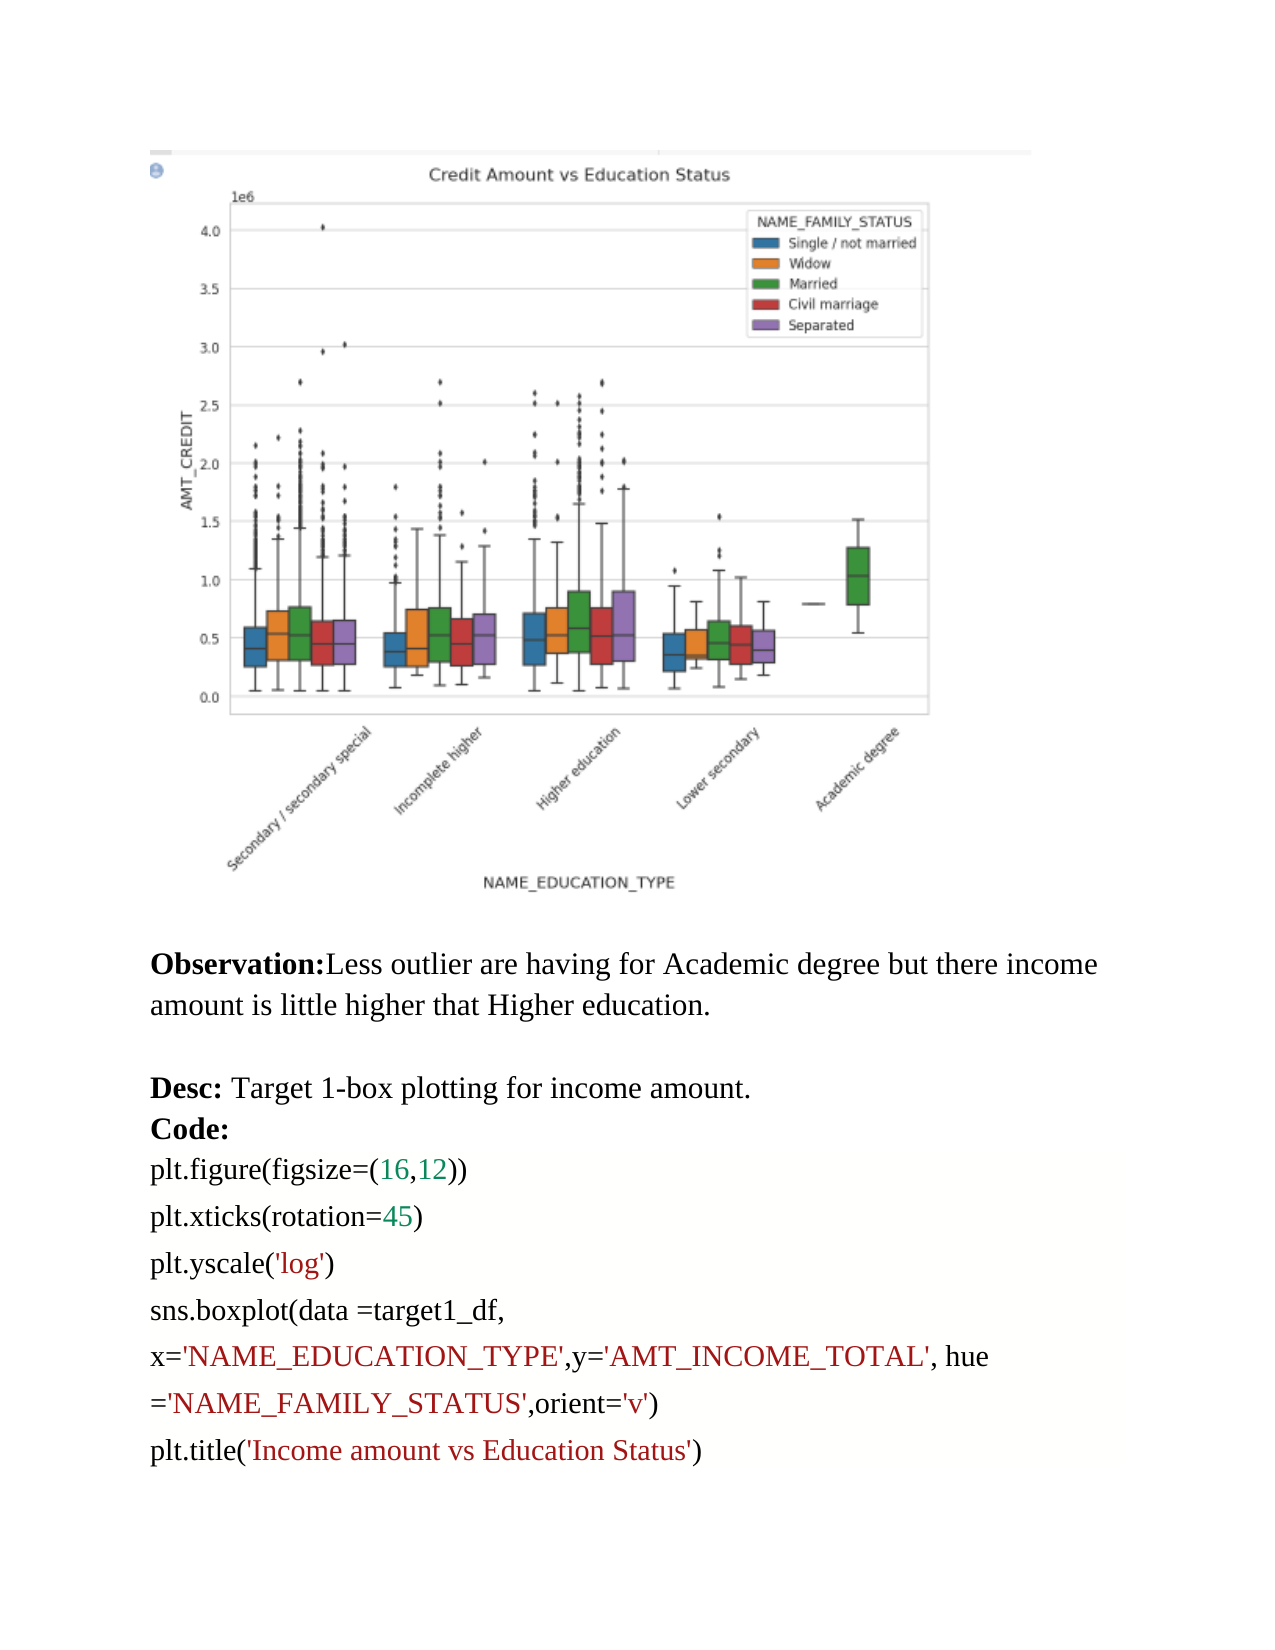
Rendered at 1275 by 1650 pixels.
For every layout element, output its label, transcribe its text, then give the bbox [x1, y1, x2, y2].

text plt.title('Income amount vs Education Status') [150, 1432, 1125, 1467]
text Observation:Less outlier are having for Academic degree but there income amount is little higher that Higher education. [150, 945, 1125, 1022]
text plt.yscale('log') [150, 1245, 1125, 1279]
text plt.xticks(rotation=45) [150, 1198, 1125, 1233]
text plt.figure(figsize=(16,12)) [150, 1151, 1125, 1186]
picture [150, 150, 1032, 900]
text Desc: Target 1-box plotting for income amount. [150, 1069, 1125, 1105]
text sns.boxplot(data =target1_df, x='NAME_EDUCATION_TYPE',y='AMT_INCOME_TOTAL', hue ='NAME_FAMILY_STATUS',orient='v') [150, 1292, 1125, 1420]
text Code: [150, 1110, 1125, 1146]
